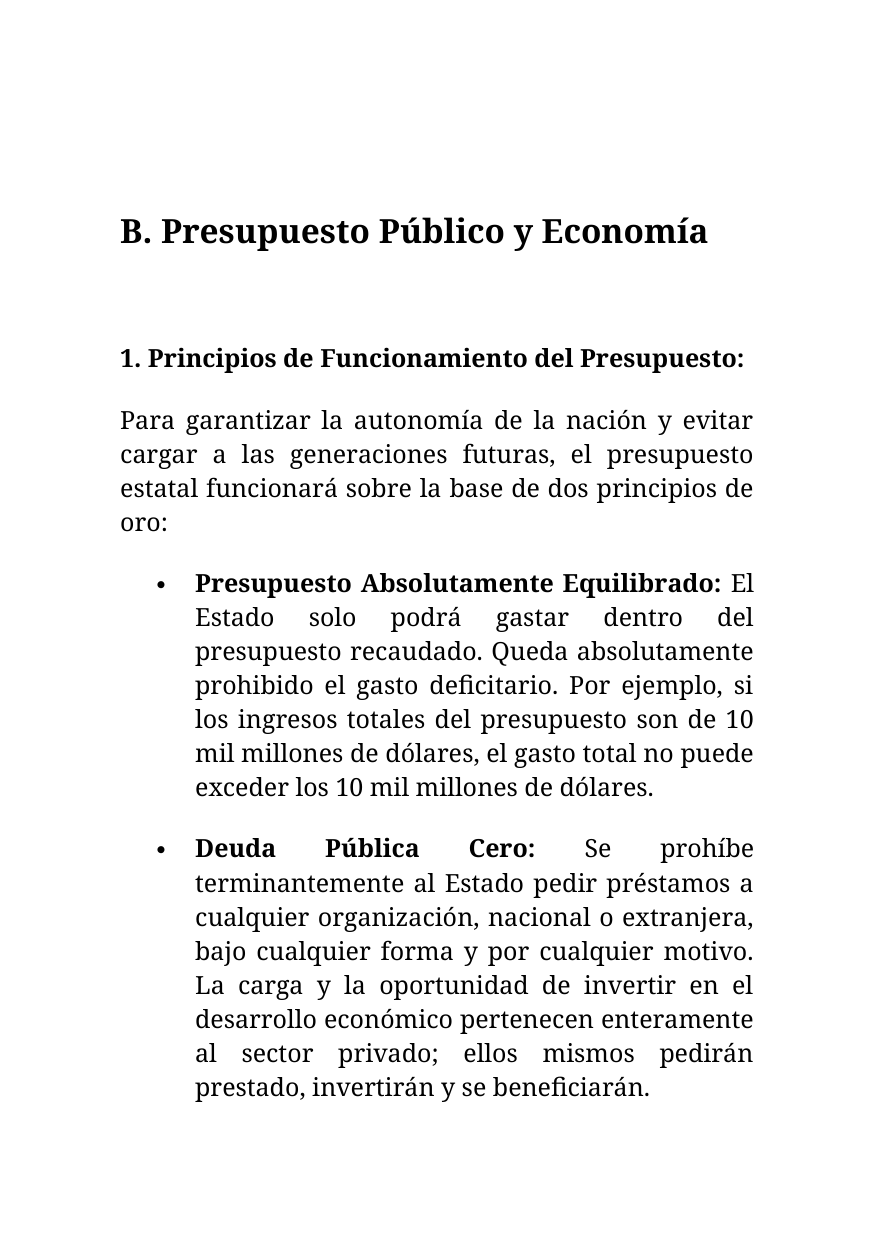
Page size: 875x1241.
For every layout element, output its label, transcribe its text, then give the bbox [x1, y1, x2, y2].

list Presupuesto Absolutamente Equilibrado: El Estado solo podrá gastar dentro del presupuesto recaudado. Queda absolutamente prohibido el gasto deficitario. Por ejemplo, si los ingresos totales del presupuesto son de 10 mil millones de dólares, el gasto total no puede exceder los 10 mil millones de dólares. [157, 566, 754, 804]
text B. Presupuesto Público y Economía [120, 207, 754, 253]
list Deuda Pública Cero: Se prohíbe terminantemente al Estado pedir préstamos a cualquier organización, nacional o extranjera, bajo cualquier forma y por cualquier motivo. La carga y la oportunidad de invertir en el desarrollo económico pertenecen enteramente al sector privado; ellos mismos pedirán prestado, invertirán y se beneficiarán. [157, 831, 754, 1104]
text 1. Principios de Funcionamiento del Presupuesto: [120, 341, 754, 375]
text Para garantizar la autonomía de la nación y evitar cargar a las generaciones futuras, el presupuesto estatal funcionará sobre la base de dos principios de oro: [120, 402, 754, 538]
